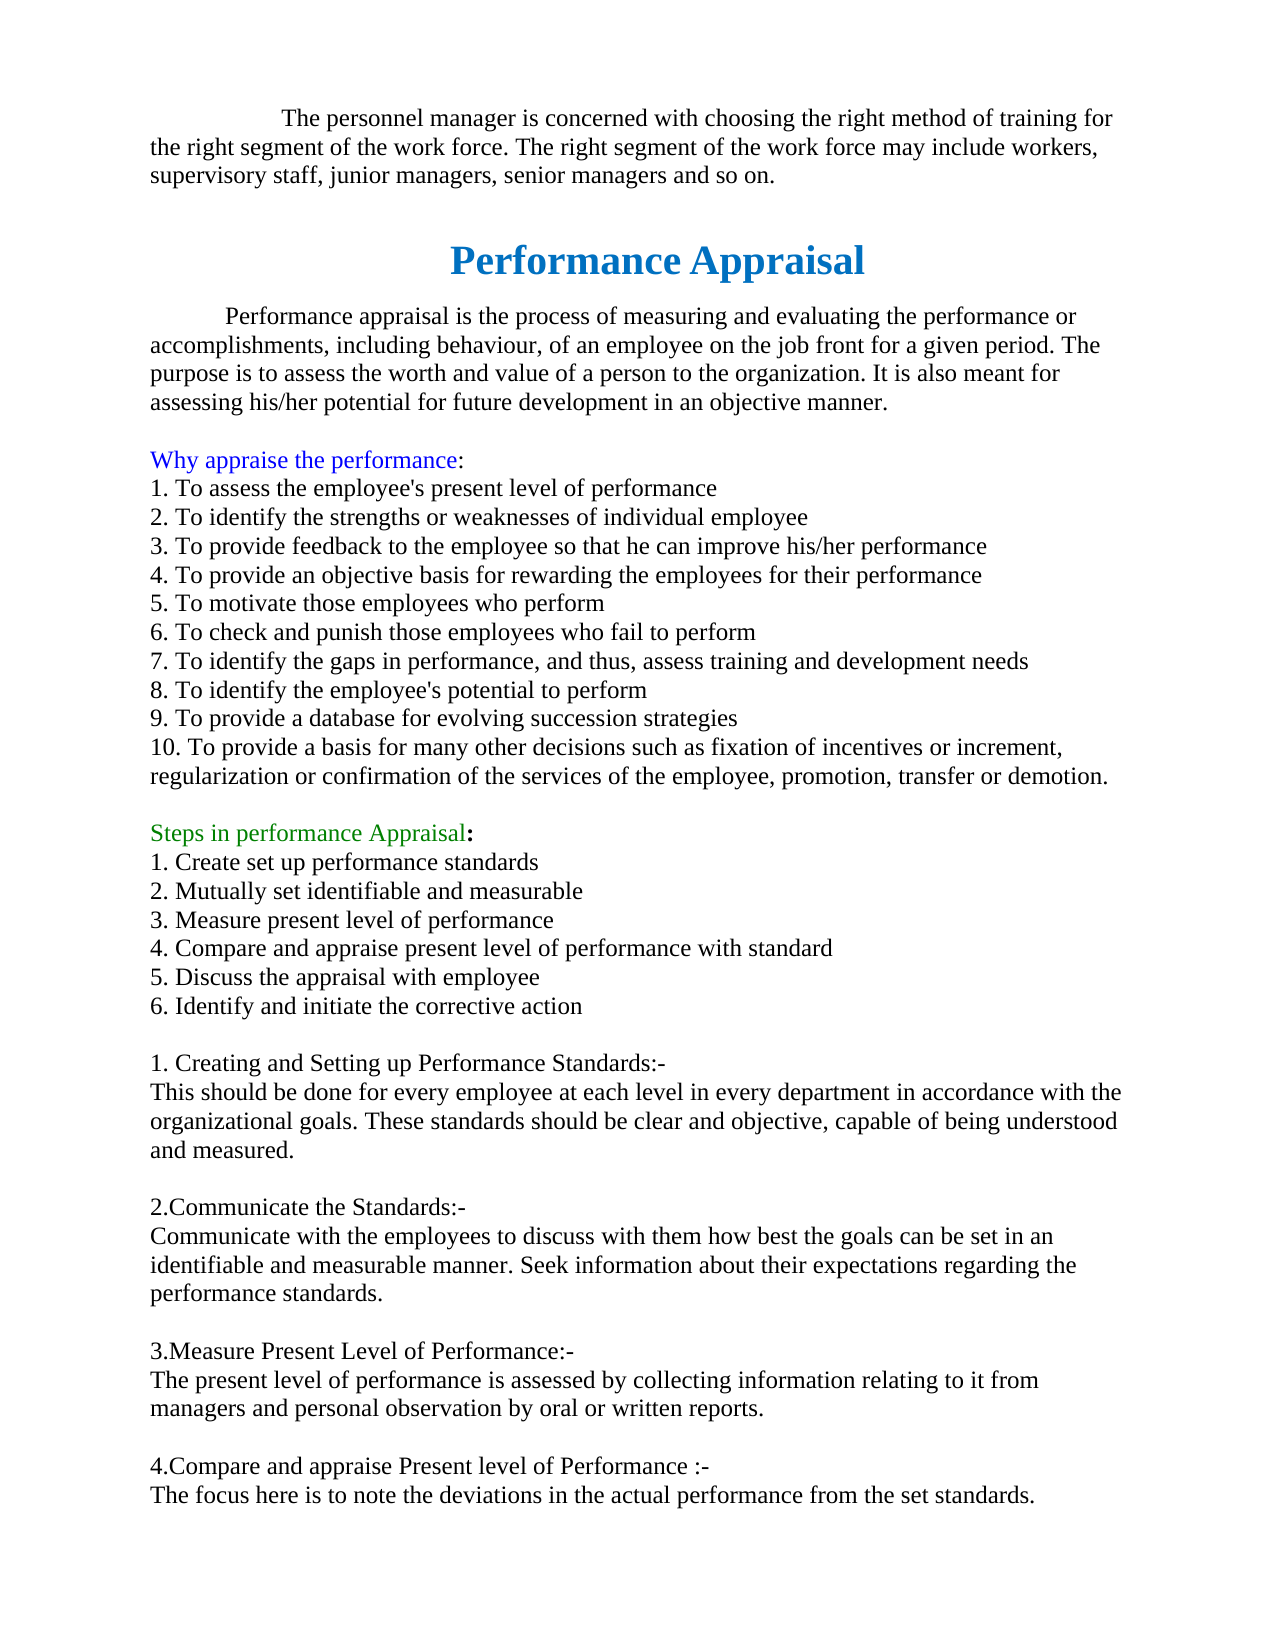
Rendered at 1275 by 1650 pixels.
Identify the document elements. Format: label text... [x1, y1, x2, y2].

subtitle Performance Appraisal [150, 236, 1125, 283]
text 6. To check and punish those employees who fail to perform [150, 617, 1125, 646]
text Communicate with the employees to discuss with them how best the goals can be set in an identifiable and measurable manner. Seek information about their expectations regarding the performance standards. [150, 1221, 1125, 1307]
text Why appraise the performance: [150, 445, 1125, 473]
text 4.Compare and appraise Present level of Performance :- [150, 1451, 1125, 1480]
text 2. To identify the strengths or weaknesses of individual employee [150, 502, 1125, 531]
text 3. Measure present level of performance [150, 905, 1125, 933]
text 4. To provide an objective basis for rewarding the employees for their performance [150, 560, 1125, 588]
text 1. Creating and Setting up Performance Standards:- [150, 1048, 1125, 1077]
text Performance appraisal is the process of measuring and evaluating the performance or accomplishments, including behaviour, of an employee on the job front for a given period. The purpose is to assess the worth and value of a person to the organization. It is also meant for assessing his/her potential for future development in an objective manner. [150, 301, 1125, 416]
text 1. Create set up performance standards [150, 847, 1125, 876]
text The focus here is to note the deviations in the actual performance from the set standards. [150, 1480, 1125, 1508]
text 4. Compare and appraise present level of performance with standard [150, 933, 1125, 962]
text 8. To identify the employee's potential to perform [150, 675, 1125, 703]
text 2. Mutually set identifiable and measurable [150, 876, 1125, 905]
text Steps in performance Appraisal: [150, 818, 1125, 847]
text 1. To assess the employee's present level of performance [150, 473, 1125, 502]
text The personnel manager is concerned with choosing the right method of training for the right segment of the work force. The right segment of the work force may include workers, supervisory staff, junior managers, senior managers and so on. [150, 103, 1125, 189]
text 9. To provide a database for evolving succession strategies [150, 703, 1125, 732]
text 3.Measure Present Level of Performance:- [150, 1336, 1125, 1365]
text 10. To provide a basis for many other decisions such as fixation of incentives or increment, regularization or confirmation of the services of the employee, promotion, transfer or demotion. [150, 732, 1125, 790]
text 6. Identify and initiate the corrective action [150, 991, 1125, 1020]
text 2.Communicate the Standards:- [150, 1192, 1125, 1221]
text 5. Discuss the appraisal with employee [150, 962, 1125, 991]
text 5. To motivate those employees who perform [150, 588, 1125, 617]
text The present level of performance is assessed by collecting information relating to it from managers and personal observation by oral or written reports. [150, 1365, 1125, 1422]
text This should be done for every employee at each level in every department in accordance with the organizational goals. These standards should be clear and objective, capable of being understood and measured. [150, 1077, 1125, 1163]
text 7. To identify the gaps in performance, and thus, assess training and development needs [150, 646, 1125, 675]
text 3. To provide feedback to the employee so that he can improve his/her performance [150, 531, 1125, 560]
